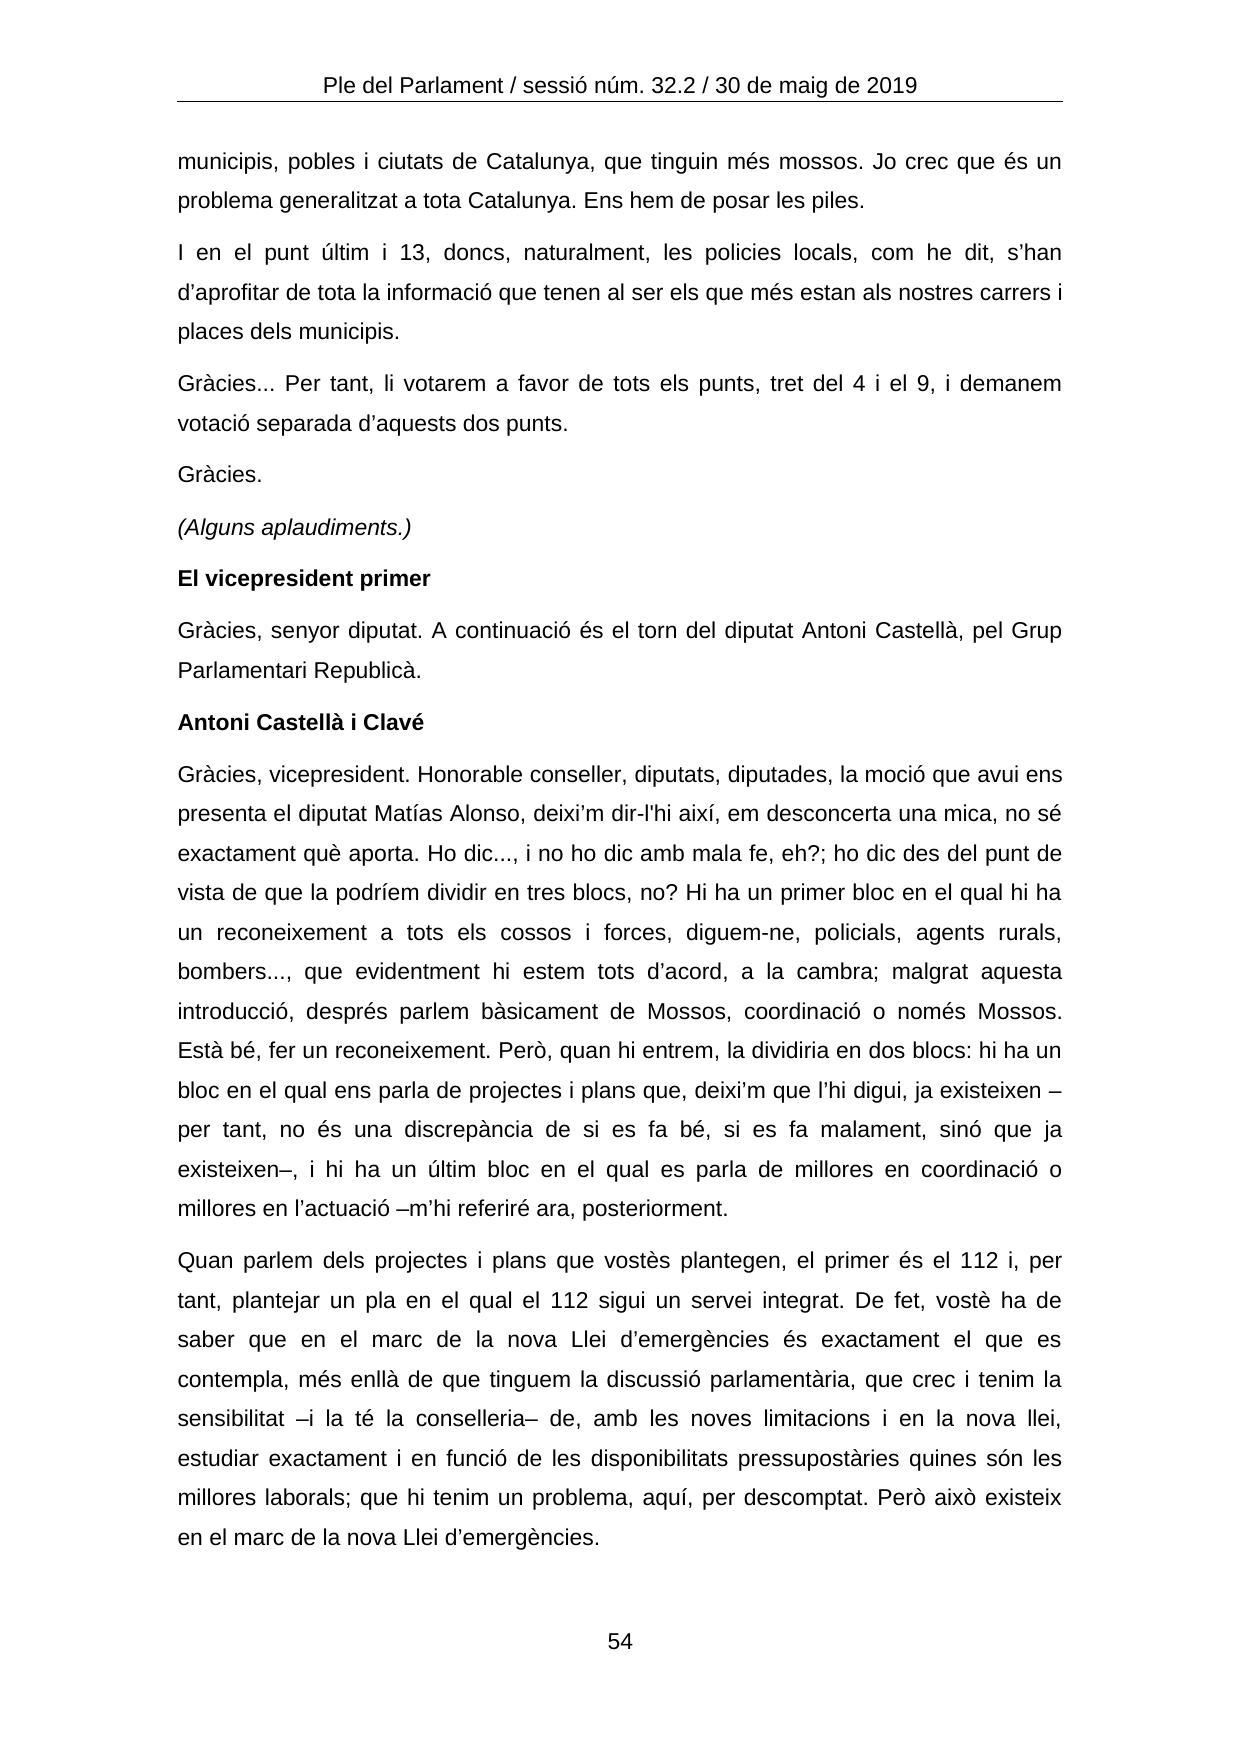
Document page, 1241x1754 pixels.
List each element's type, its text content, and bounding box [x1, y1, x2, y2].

text Gràcies, vicepresident. Honorable conseller, diputats, diputades, la moció que avui ens presenta el diputat Matías Alonso, deixi’m dir-l'hi així, em desconcerta una mica, no sé exactament què aporta. Ho dic..., i no ho dic amb mala fe, eh?; ho dic des del punt de vista de que la podríem dividir en tres blocs, no? Hi ha un primer bloc en el qual hi ha un reconeixement a tots els cossos i forces, diguem-ne, policials, agents rurals, bombers..., que evidentment hi estem tots d’acord, a la cambra; malgrat aquesta introducció, després parlem bàsicament de Mossos, coordinació o només Mossos. Està bé, fer un reconeixement. Però, quan hi entrem, la dividiria en dos blocs: hi ha un bloc en el qual ens parla de projectes i plans que, deixi’m que l’hi digui, ja existeixen –per tant, no és una discrepància de si es fa bé, si es fa malament, sinó que ja existeixen–, i hi ha un últim bloc en el qual es parla de millores en coordinació o millores en l’actuació –m’hi referiré ara, posteriorment. [177, 761, 1063, 1221]
text I en el punt últim i 13, doncs, naturalment, les policies locals, com he dit, s’han d’aprofitar de tota la informació que tenen al ser els que més estan als nostres carrers i places dels municipis. [177, 239, 1063, 344]
text Gràcies, senyor diputat. A continuació és el torn del diputat Antoni Castellà, pel Grup Parlamentari Republicà. [177, 617, 1063, 683]
text Gràcies. [177, 461, 1063, 488]
text Gràcies... Per tant, li votarem a favor de tots els punts, tret del 4 i el 9, i demanem votació separada d’aquests dos punts. [177, 370, 1063, 436]
text (Alguns aplaudiments.) [177, 513, 1063, 540]
text Quan parlem dels projectes i plans que vostès plantegen, el primer és el 112 i, per tant, plantejar un pla en el qual el 112 sigui un servei integrat. De fet, vostè ha de saber que en el marc de la nova Llei d’emergències és exactament el que es contempla, més enllà de que tinguem la discussió parlamentària, que crec i tenim la sensibilitat –i la té la conselleria– de, amb les noves limitacions i en la nova llei, estudiar exactament i en funció de les disponibilitats pressupostàries quines són les millores laborals; que hi tenim un problema, aquí, per descomptat. Però això existeix en el marc de la nova Llei d’emergències. [177, 1247, 1063, 1550]
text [177, 148, 1063, 213]
text Antoni Castellà i Clavé [177, 709, 1063, 735]
text El vicepresident primer [177, 565, 1063, 592]
